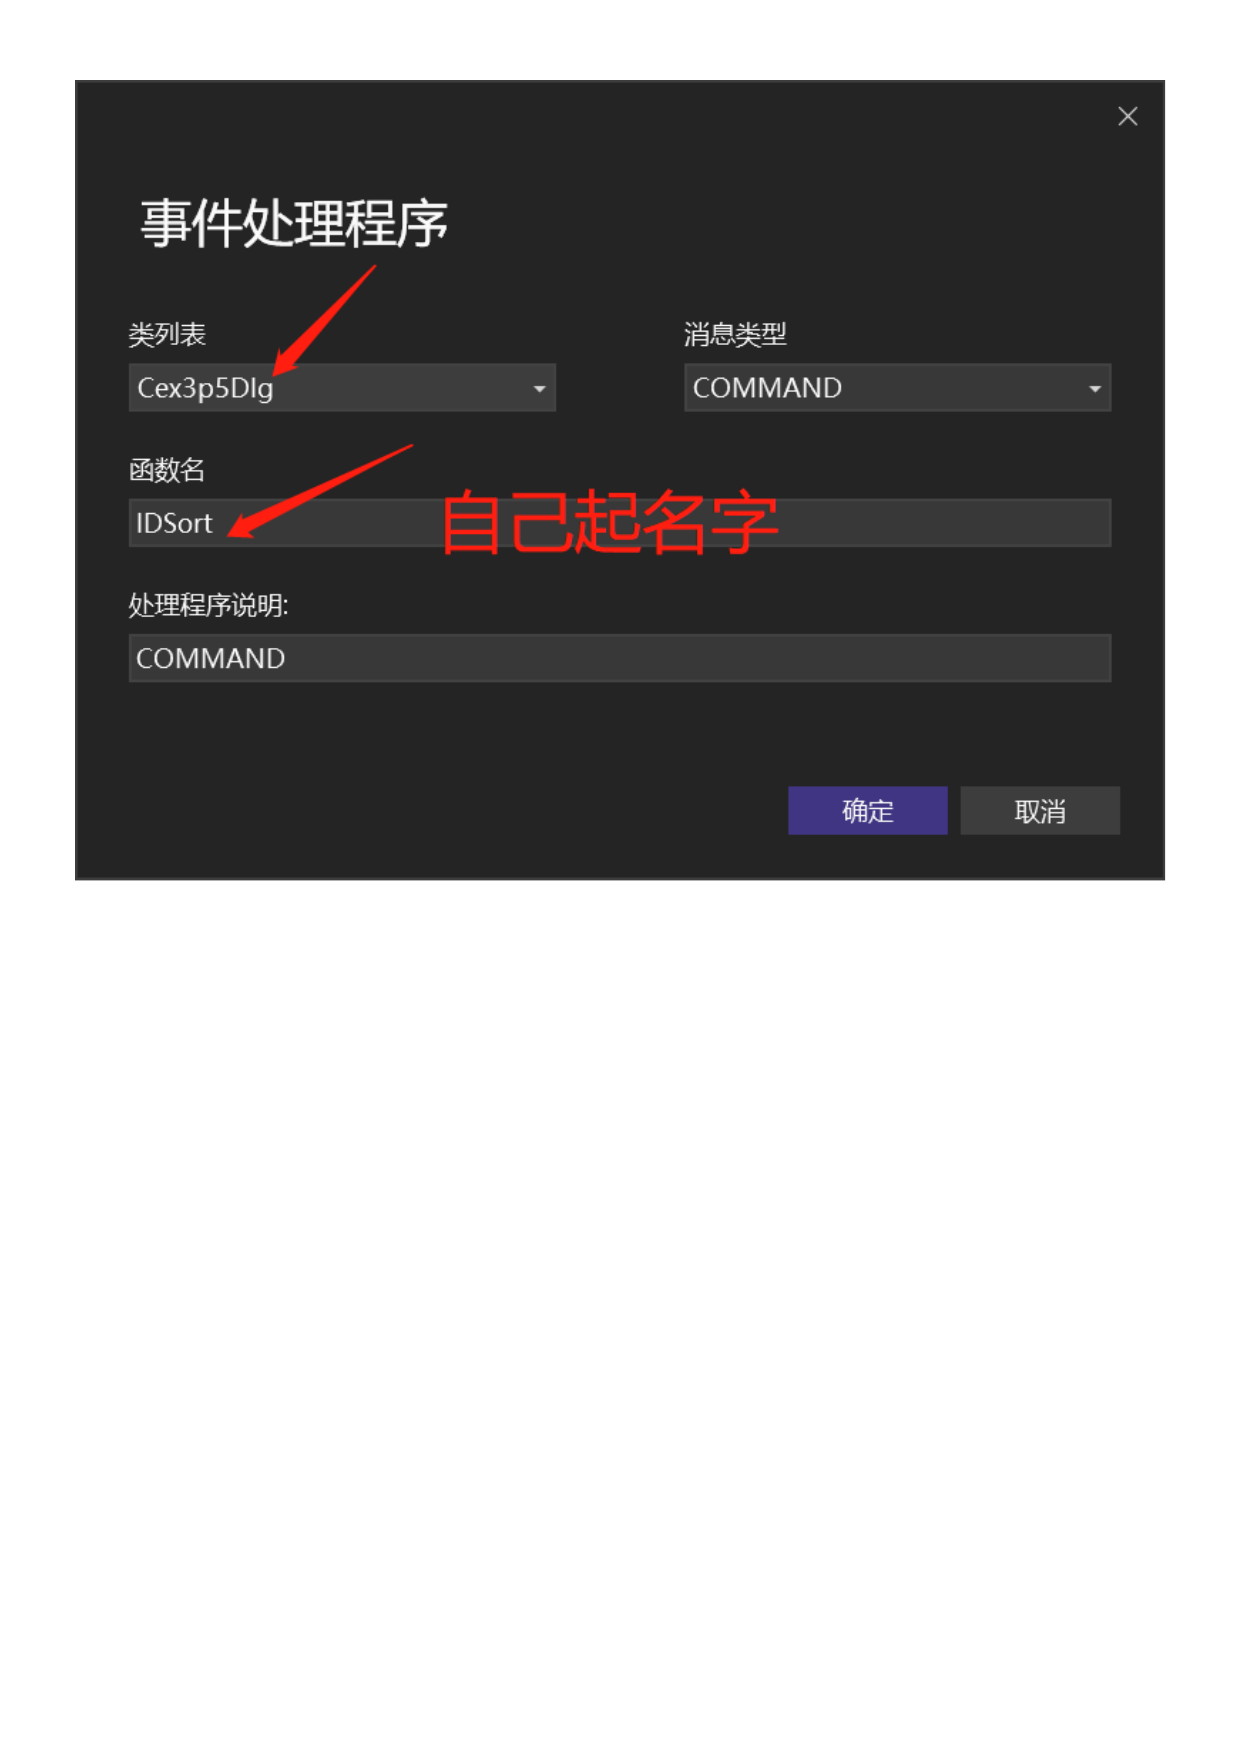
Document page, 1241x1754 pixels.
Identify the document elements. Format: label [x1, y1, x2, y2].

picture [75, 80, 1166, 882]
